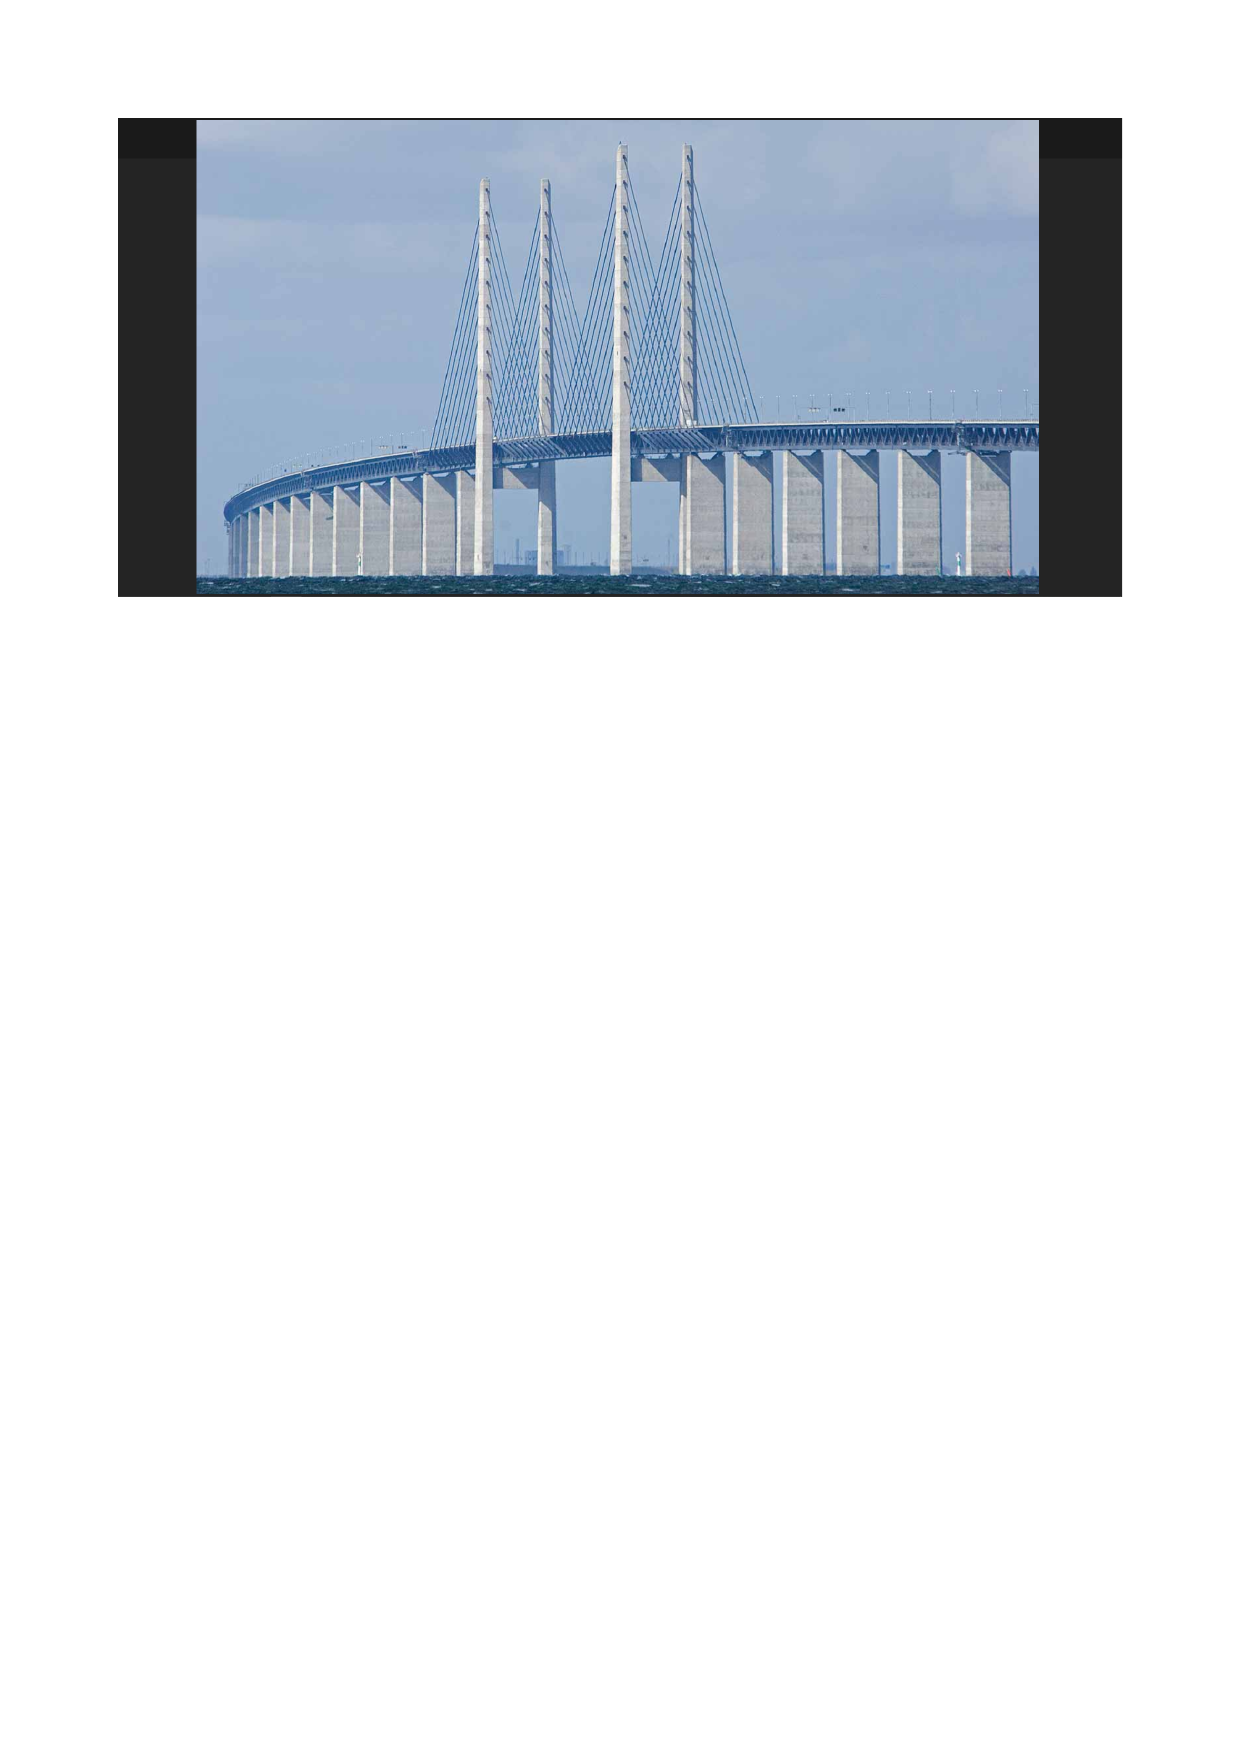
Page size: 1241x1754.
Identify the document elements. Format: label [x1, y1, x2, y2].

picture [118, 118, 1123, 597]
